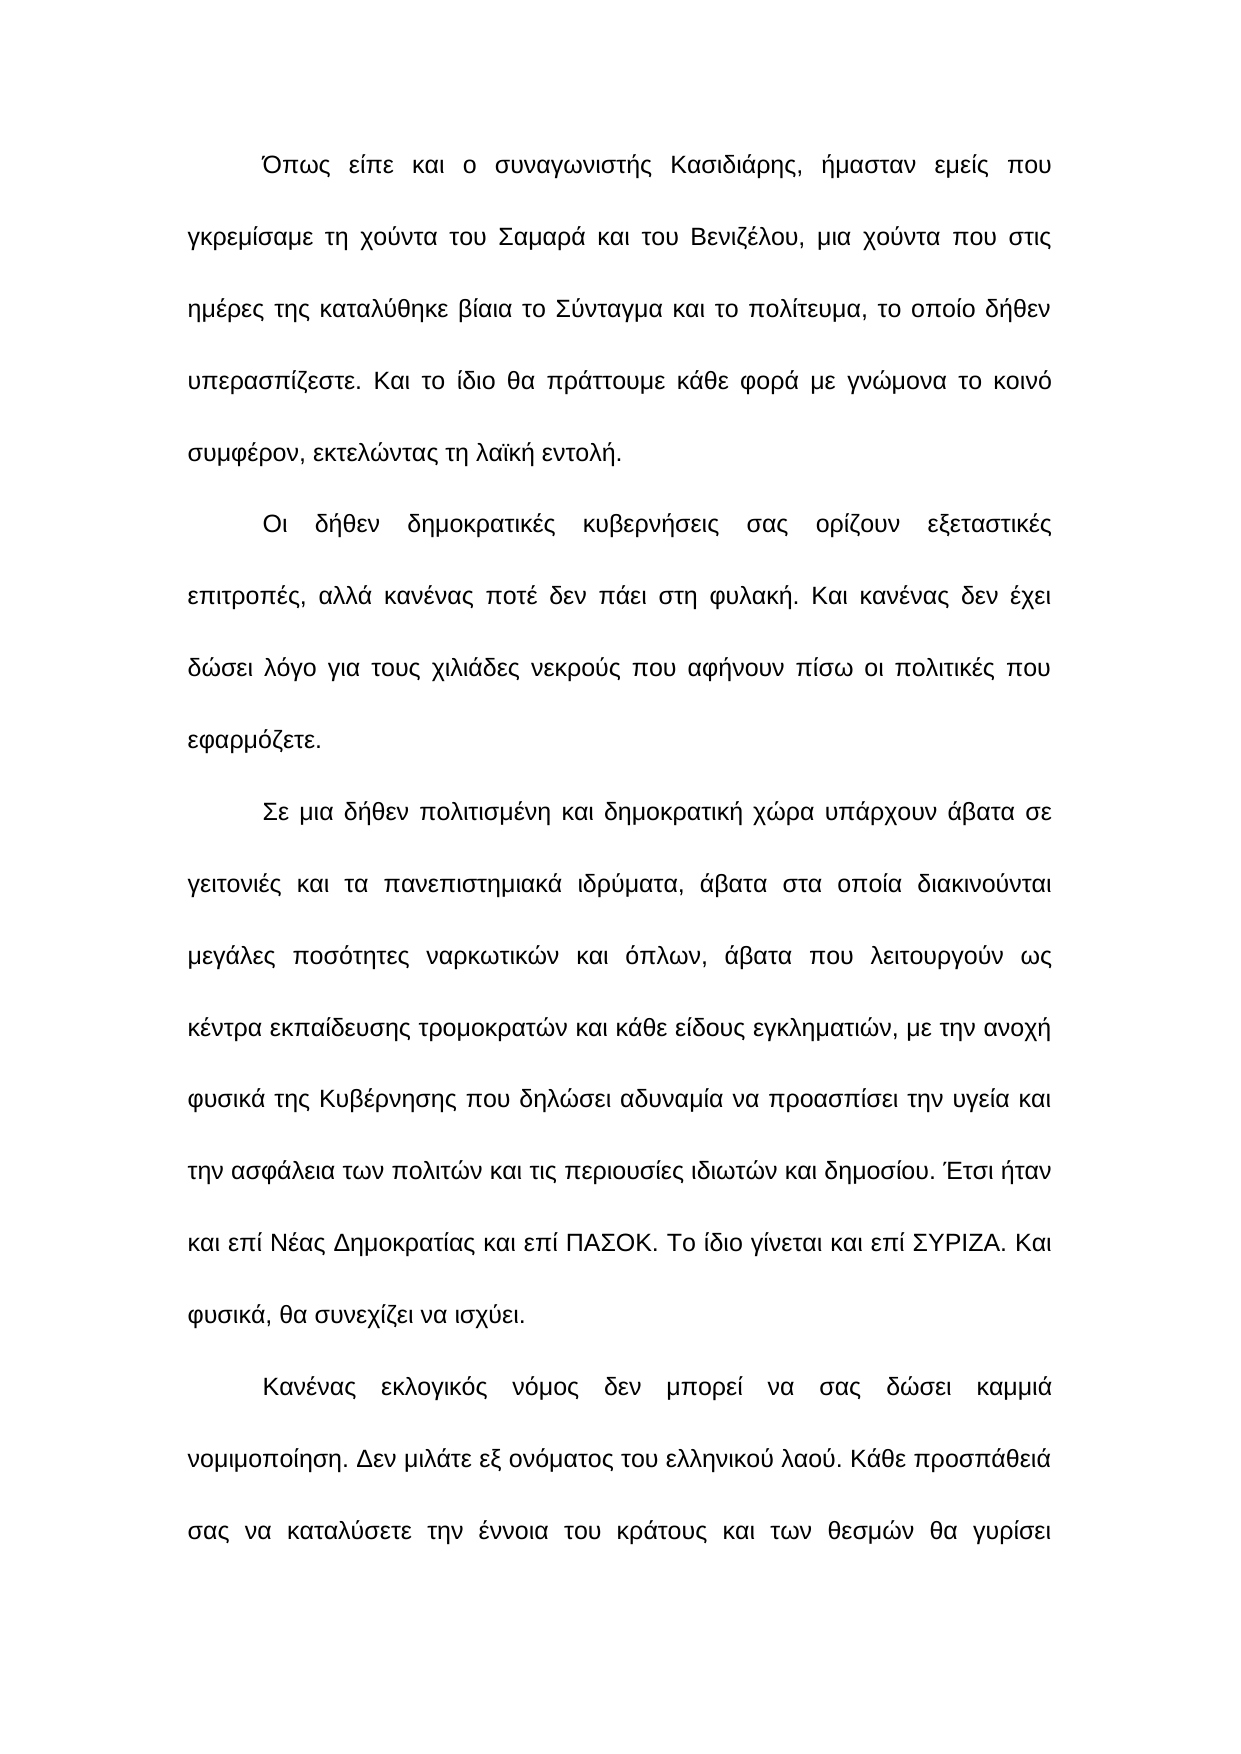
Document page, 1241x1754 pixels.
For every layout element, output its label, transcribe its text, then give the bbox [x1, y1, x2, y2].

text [187, 1372, 1053, 1544]
text Όπως είπε και ο συναγωνιστής Κασιδιάρης, ήμασταν εμείς που γκρεμίσαμε τη χούντα του Σαμαρά και του Βενιζέλου, μια χούντα που στις ημέρες της καταλύθηκε βίαια το Σύνταγμα και το πολίτευμα, το οποίο δήθεν υπερασπίζεστε. Και το ίδιο θα πράττουμε κάθε φορά με γνώμονα το κοινό συμφέρον, εκτελώντας τη λαϊκή εντολή. [187, 150, 1053, 466]
text Οι δήθεν δημοκρατικές κυβερνήσεις σας ορίζουν εξεταστικές επιτροπές, αλλά κανένας ποτέ δεν πάει στη φυλακή. Και κανένας δεν έχει δώσει λόγο για τους χιλιάδες νεκρούς που αφήνουν πίσω οι πολιτικές που εφαρμόζετε. [187, 509, 1053, 754]
text Σε μια δήθεν πολιτισμένη και δημοκρατική χώρα υπάρχουν άβατα σε γειτονιές και τα πανεπιστημιακά ιδρύματα, άβατα στα οποία διακινούνται μεγάλες ποσότητες ναρκωτικών και όπλων, άβατα που λειτουργούν ως κέντρα εκπαίδευσης τρομοκρατών και κάθε είδους εγκληματιών, με την ανοχή φυσικά της Κυβέρνησης που δηλώσει αδυναμία να προασπίσει την υγεία και την ασφάλεια των πολιτών και τις περιουσίες ιδιωτών και δημοσίου. Έτσι ήταν και επί Νέας Δημοκρατίας και επί ΠΑΣΟΚ. Το ίδιο γίνεται και επί ΣΥΡΙΖΑ. Και φυσικά, θα συνεχίζει να ισχύει. [187, 797, 1053, 1329]
